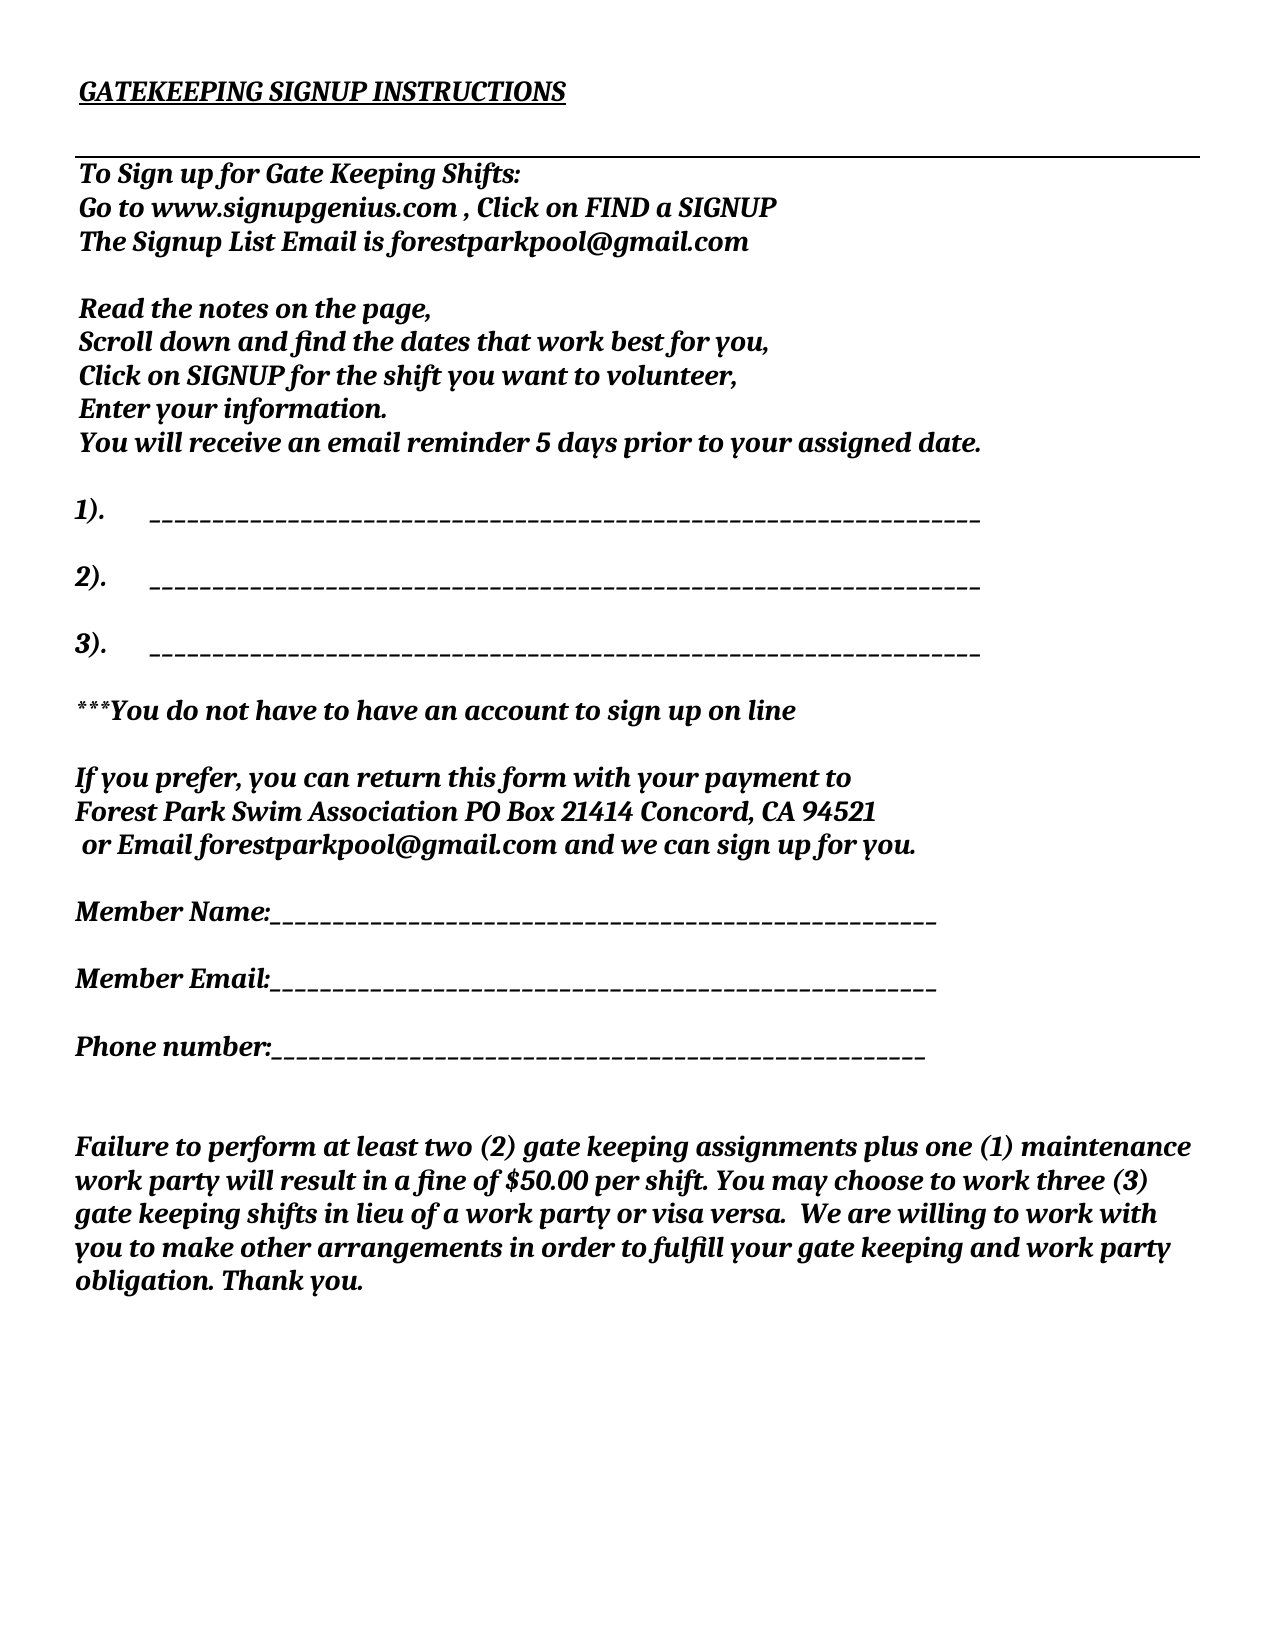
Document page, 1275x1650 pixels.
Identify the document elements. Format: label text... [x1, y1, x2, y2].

text Scroll down and find the dates that work best for you, [75, 325, 1200, 359]
text The Signup List Email is forestparkpool@gmail.com [75, 225, 1200, 258]
text You will receive an email reminder 5 days prior to your assigned date. [75, 426, 1200, 459]
text If you prefer, you can return this form with your payment to [75, 761, 1200, 795]
text Enter your information. [75, 392, 1200, 426]
text 1). __________________________________________________________________ [75, 493, 1200, 527]
text Click on SIGNUP for the shift you want to volunteer, [75, 359, 1200, 392]
text or Email forestparkpool@gmail.com and we can sign up for you. [75, 828, 1200, 862]
text Member Name:_____________________________________________________ [75, 896, 1200, 929]
text 3). __________________________________________________________________ [75, 627, 1200, 661]
text ***You do not have to have an account to sign up on line [75, 694, 1200, 728]
text Read the notes on the page, [75, 292, 1200, 325]
text Swim Association [75, 795, 1200, 828]
text To Sign up for Gate Keeping Shifts: [75, 158, 1200, 191]
text Phone number:____________________________________________________ [75, 1030, 1200, 1063]
text Failure to perform at least two (2) gate keeping assignments plus one (1) maintenance work party will result in a fine of $50.00 per shift. You may choose to work three (3) gate keeping shifts in lieu of a work party or visa versa. We are willing to work with you to make other arrangements in order to fulfill your gate keeping and work party obligation. Thank you. [75, 1130, 1200, 1298]
text Go to www.signupgenius.com , Click on FIND a SIGNUP [75, 191, 1200, 225]
text Member Email:_____________________________________________________ [75, 963, 1200, 996]
text GATEKEEPING SIGNUP INSTRUCTIONS [75, 75, 1200, 108]
text 2). __________________________________________________________________ [75, 560, 1200, 594]
